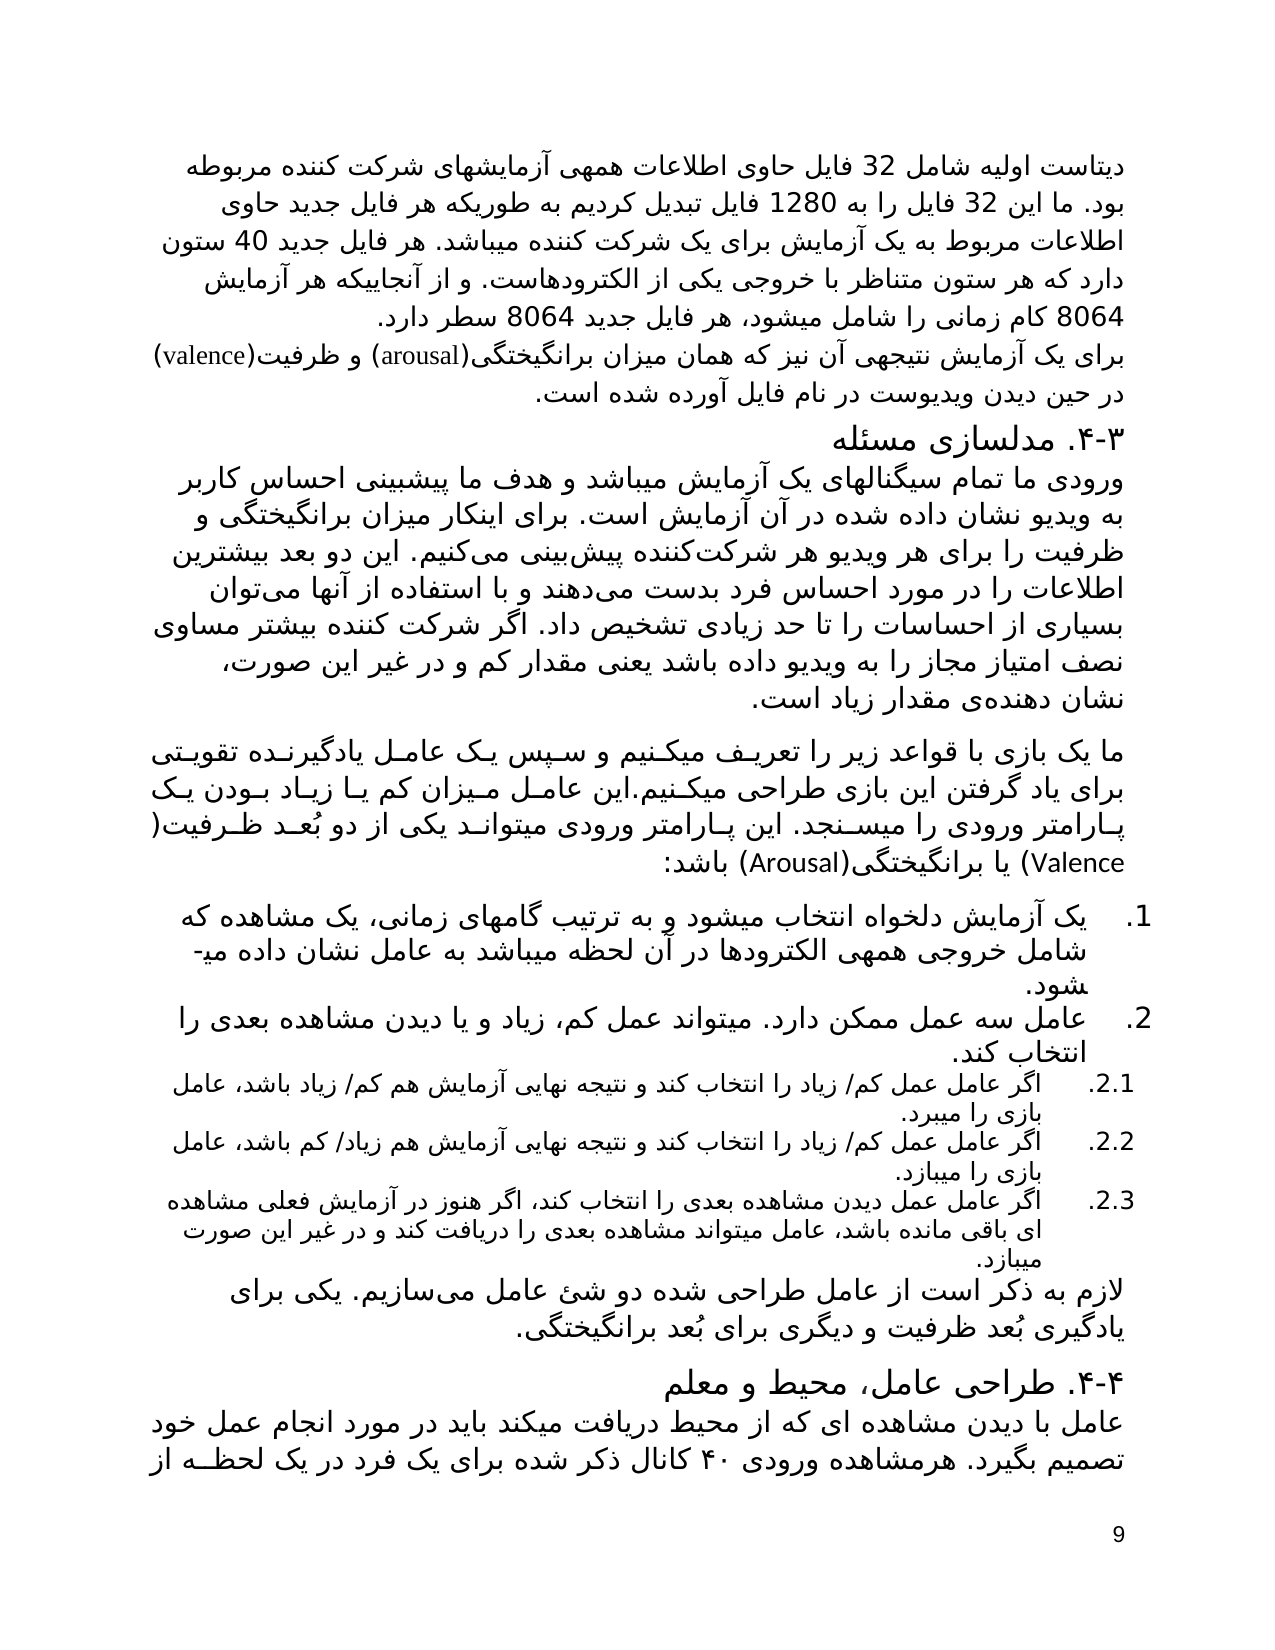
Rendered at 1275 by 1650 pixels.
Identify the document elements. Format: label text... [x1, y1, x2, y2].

list یک آزمایش دلخواه انتخاب میشود و به ترتیب گامهای زمانی، یک مشاهده که شامل خروجی همهی الکترودها در آن لحظه میباشد به عامل نشان داده میشود. [150, 899, 1125, 1001]
text برای یک آزمایش نتیجهی آن نیز که همان میزان برانگیختگی(arousal) و ظرفیت(valence) در حین دیدن ویدیوست در نام فایل آورده شده است. [150, 339, 1125, 409]
text دیتاست اولیه شامل 32 فایل حاوی اطلاعات همهی آزمایشهای شرکت کننده مربوطه بود. ما این 32 فایل را به 1280 فایل تبدیل کردیم به طوریکه هر فایل جدید حاوی اطلاعات مربوط به یک آزمایش برای یک شرکت کننده میباشد. هر فایل جدید 40 ستون دارد که هر ستون متناظر با خروجی یکی از الکترودهاست. و از آنجاییکه هر آزمایش 8064 کام زمانی را شامل میشود، هر فایل جدید 8064 سطر دارد. [150, 150, 1125, 333]
list اگر عامل عمل کم/ زیاد را انتخاب کند و نتیجه نهایی آزمایش هم زیاد/ کم باشد، عامل بازی را میبازد. [150, 1128, 1087, 1186]
list عامل سه عمل ممکن دارد. میتواند عمل کم، زیاد و یا دیدن مشاهده بعدی را انتخاب کند. [150, 1001, 1125, 1069]
list اگر عامل عمل دیدن مشاهده بعدی را انتخاب کند، اگر هنوز در آزمایش فعلی مشاهده ای باقی مانده باشد، عامل میتواند مشاهده بعدی را دریافت کند و در غیر این صورت میبازد. [150, 1186, 1087, 1273]
text ما یک بازی با قواعد زیر را تعریف میکنیم و سپس یک عامل یادگیرنده تقویتی برای یاد گرفتن این بازی طراحی میکنیم.این عامل میزان کم یا زیاد بودن یک پارامتر ورودی را میسنجد. این پارامتر ورودی میتواند یکی از دو بُعد ظرفیت(Valence) یا برانگیختگی(Arousal) باشد: [150, 734, 1125, 880]
list اگر عامل عمل کم/ زیاد را انتخاب کند و نتیجه نهایی آزمایش هم کم/ زیاد باشد، عامل بازی را میبرد. [150, 1069, 1087, 1128]
subtitle ۴-۴. طراحی عامل، محیط و معلم [150, 1363, 1125, 1402]
subtitle ۴-۳. مدلسازی مسئله [150, 419, 1125, 458]
text لازم به ذکر است از عامل طراحی شده دو شئ عامل می‌سازیم. یکی برای یادگیری بُعد ظرفیت و دیگری برای بُعد برانگیختگی. [150, 1273, 1125, 1344]
text ورودی ما تمام سیگنالهای یک آزمایش میباشد و هدف ما پیشبینی احساس کاربر به ویدیو نشان داده شده در آن آزمایش است. برای اینکار میزان برانگیختگی و ظرفیت را برای هر ویدیو هر شرکت‌کننده پیش‌بینی می‌کنیم. این دو بعد بیشترین اطلاعات را در مورد احساس فرد بدست می‌دهند و با استفاده از آنها می‌توان بسیاری از احساسات را تا حد زیادی تشخیص داد. اگر شرکت کننده بیشتر مساوی نصف امتیاز مجاز را به ویدیو داده باشد یعنی مقدار کم و در غیر این صورت، نشان دهنده‌ی مقدار زیاد است. [150, 461, 1125, 715]
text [150, 1405, 1125, 1476]
